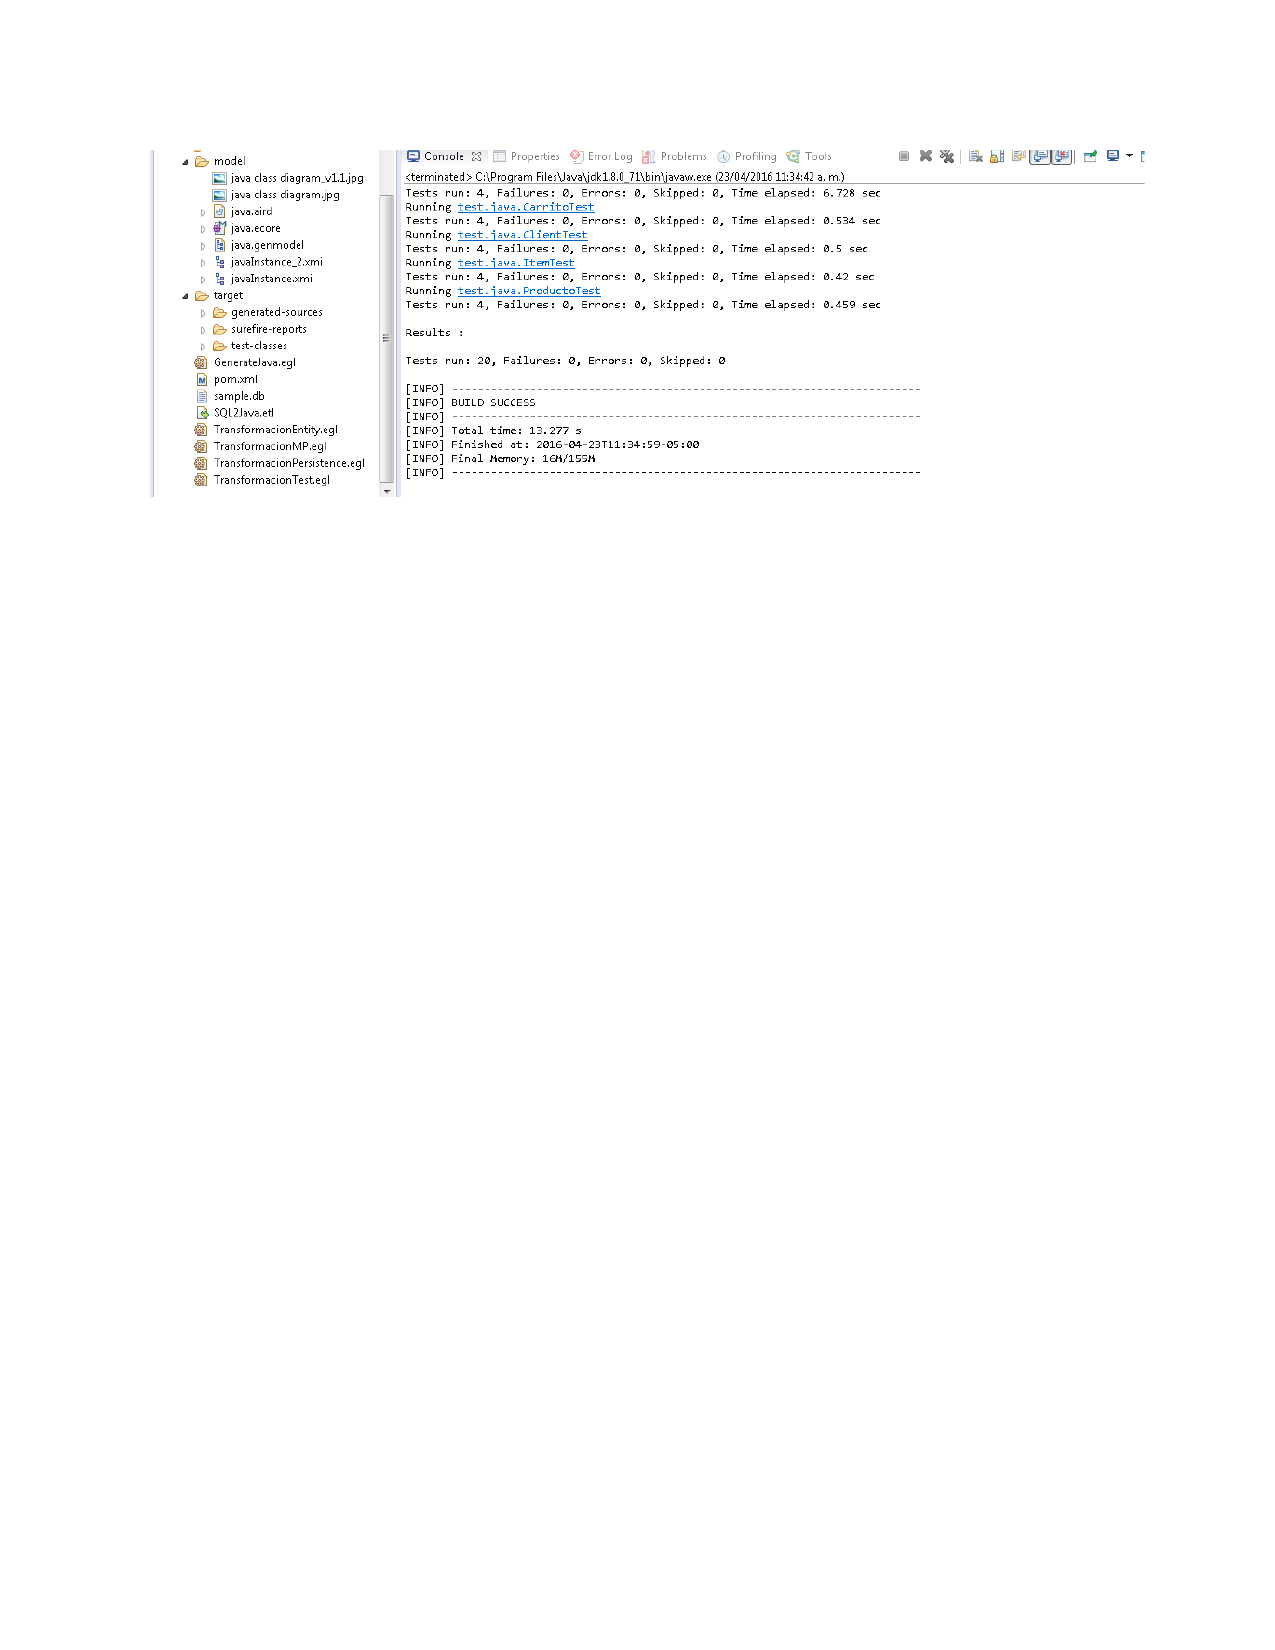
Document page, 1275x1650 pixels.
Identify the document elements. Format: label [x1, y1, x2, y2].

picture [150, 150, 1145, 497]
